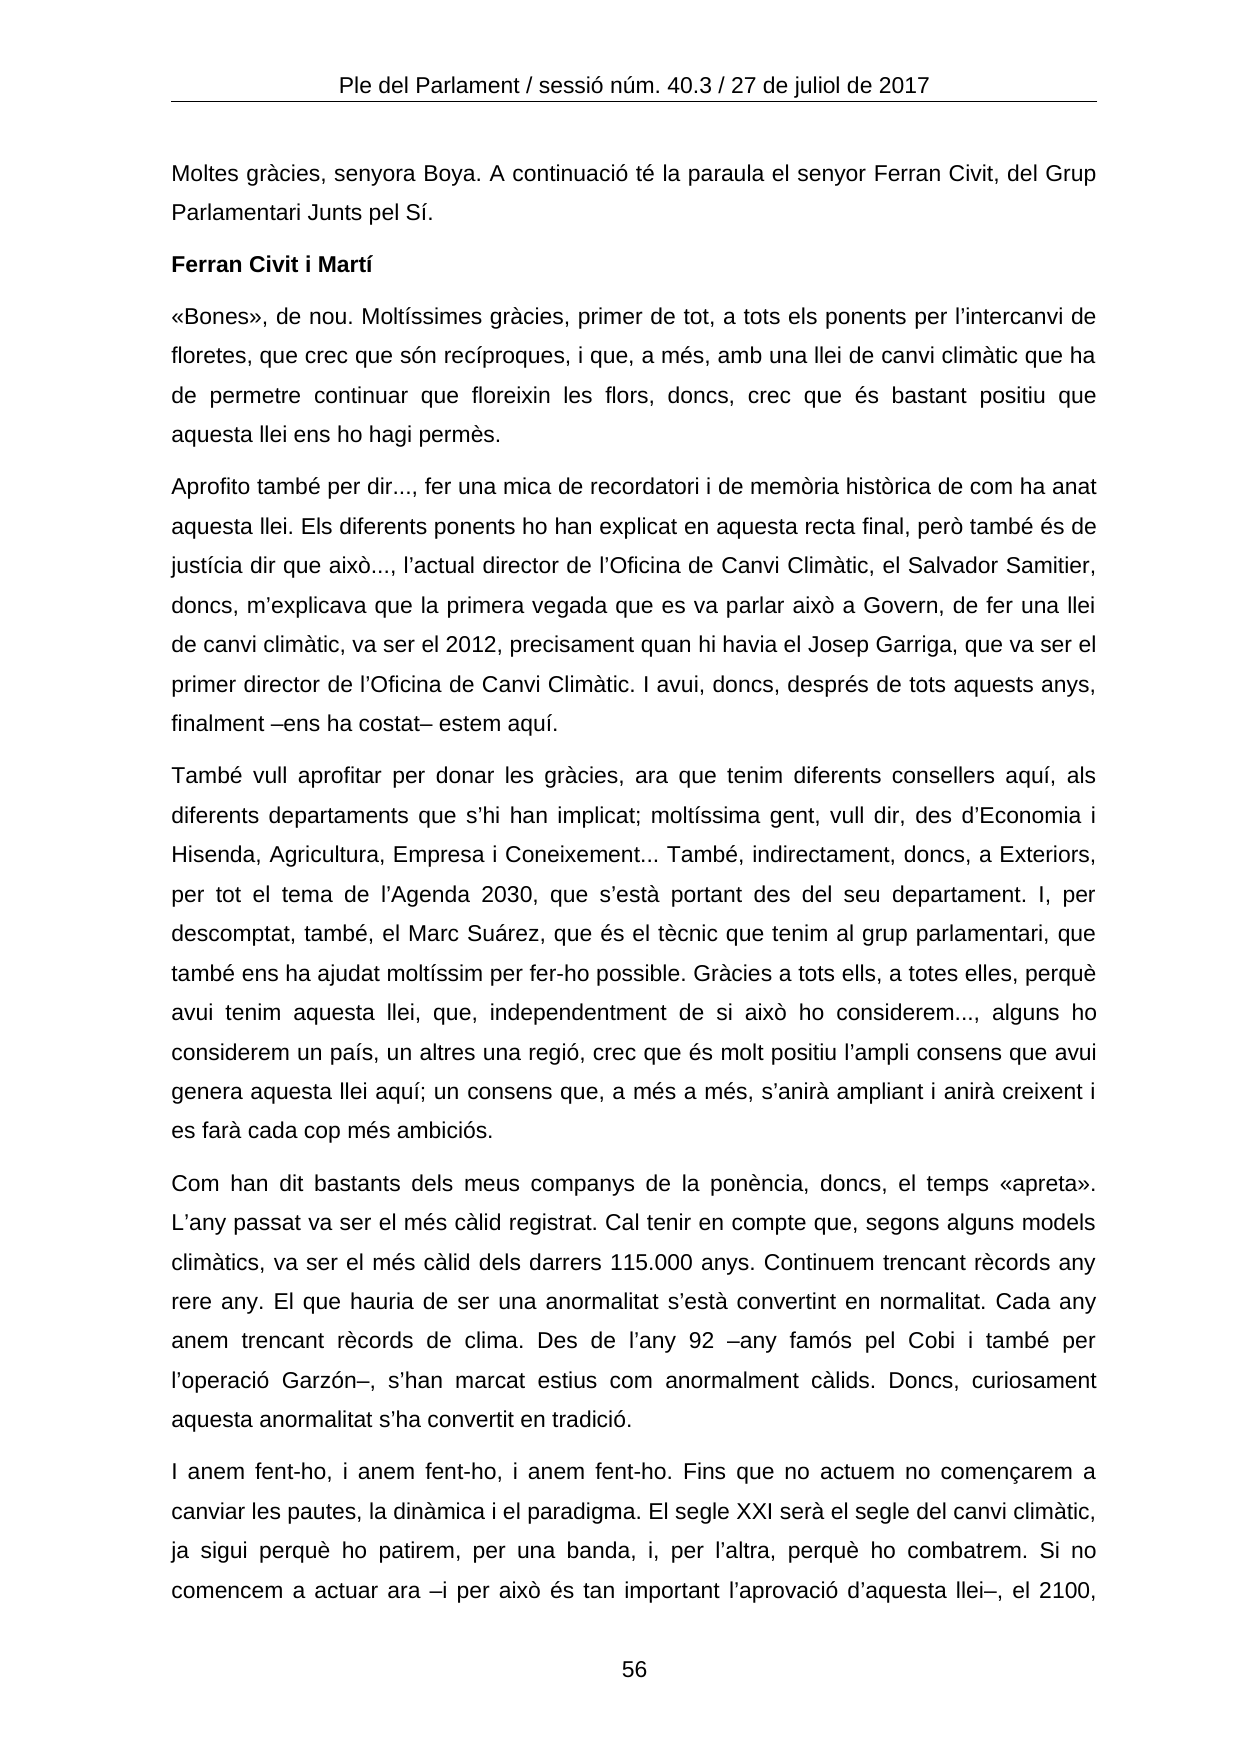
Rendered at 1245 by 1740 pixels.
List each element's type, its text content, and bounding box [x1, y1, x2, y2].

text Moltes gràcies, senyora Boya. A continuació té la paraula el senyor Ferran Civit, del Grup Parlamentari Junts pel Sí. [171, 159, 1097, 225]
text «Bones», de nou. Moltíssimes gràcies, primer de tot, a tots els ponents per l’intercanvi de floretes, que crec que són recíproques, i que, a més, amb una llei de canvi climàtic que ha de permetre continuar que floreixin les flors, doncs, crec que és bastant positiu que aquesta llei ens ho hagi permès. [171, 303, 1097, 448]
text Aprofito també per dir..., fer una mica de recordatori i de memòria històrica de com ha anat aquesta llei. Els diferents ponents ho han explicat en aquesta recta final, però també és de justícia dir que això..., l’actual director de l’Oficina de Canvi Climàtic, el Salvador Samitier, doncs, m’explicava que la primera vegada que es va parlar això a Govern, de fer una llei de canvi climàtic, va ser el 2012, precisament quan hi havia el Josep Garriga, que va ser el primer director de l’Oficina de Canvi Climàtic. I avui, doncs, després de tots aquests anys, finalment –ens ha costat– estem aquí. [171, 473, 1097, 737]
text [171, 1458, 1097, 1603]
text Com han dit bastants dels meus companys de la ponència, doncs, el temps «apreta». L’any passat va ser el més càlid registrat. Cal tenir en compte que, segons alguns models climàtics, va ser el més càlid dels darrers 115.000 anys. Continuem trencant rècords any rere any. El que hauria de ser una anormalitat s’està convertint en normalitat. Cada any anem trencant rècords de clima. Des de l’any 92 –any famós pel Cobi i també per l’operació Garzón–, s’han marcat estius com anormalment càlids. Doncs, curiosament aquesta anormalitat s’ha convertit en tradició. [171, 1169, 1097, 1433]
text Ferran Civit i Martí [171, 251, 1097, 277]
text També vull aprofitar per donar les gràcies, ara que tenim diferents consellers aquí, als diferents departaments que s’hi han implicat; moltíssima gent, vull dir, des d’Economia i Hisenda, Agricultura, Empresa i Coneixement... També, indirectament, doncs, a Exteriors, per tot el tema de l’Agenda 2030, que s’està portant des del seu departament. I, per descomptat, també, el Marc Suárez, que és el tècnic que tenim al grup parlamentari, que també ens ha ajudat moltíssim per fer-ho possible. Gràcies a tots ells, a totes elles, perquè avui tenim aquesta llei, que, independentment de si això ho considerem..., alguns ho considerem un país, un altres una regió, crec que és molt positiu l’ampli consens que avui genera aquesta llei aquí; un consens que, a més a més, s’anirà ampliant i anirà creixent i es farà cada cop més ambiciós. [171, 762, 1097, 1144]
